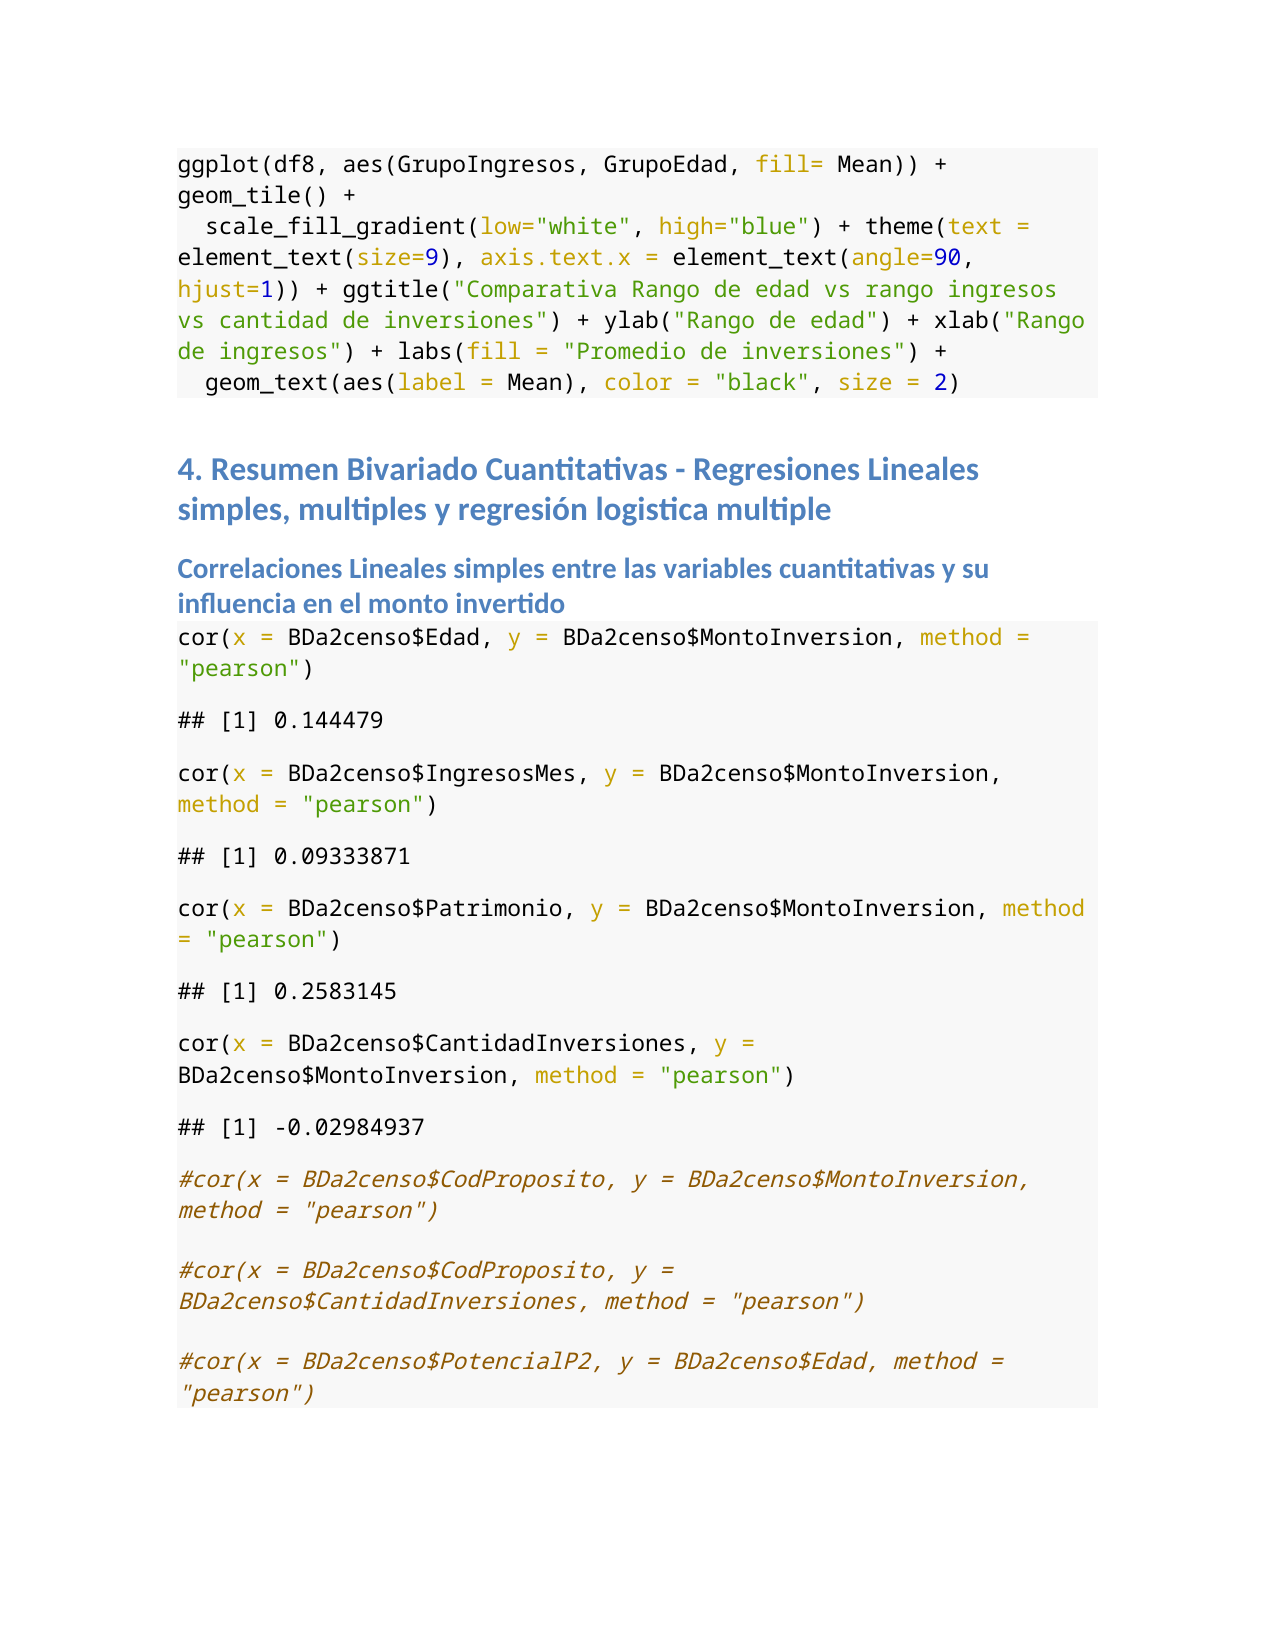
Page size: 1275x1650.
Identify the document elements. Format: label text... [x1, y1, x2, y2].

text #cor(x = BDa2censo$CodProposito, y = BDa2censo$MontoInversion, method = "pearson") #cor(x = BDa2censo$CodProposito, y = BDa2censo$CantidadInversiones, method = "pearson") #cor(x = BDa2censo$PotencialP2, y = BDa2censo$Edad, method = "pearson") [177, 1163, 1098, 1408]
text ## [1] 0.09333871 [177, 840, 1098, 871]
text ## [1] 0.144479 [177, 704, 1098, 736]
subtitle 4. Resumen Bivariado Cuantitativas - Regresiones Lineales simples, multiples y regresión logistica multiple [177, 448, 1098, 529]
text ## [1] -0.02984937 [177, 1111, 1098, 1142]
text cor(x = BDa2censo$Patrimonio, y = BDa2censo$MontoInversion, method = "pearson") [342, 892, 1098, 954]
subtitle Correlaciones Lineales simples entre las variables cuantitativas y su influencia en el monto invertido [177, 550, 1098, 621]
text ## [1] 0.2583145 [177, 975, 1098, 1007]
text cor(x = BDa2censo$Edad, y = BDa2censo$MontoInversion, method = "pearson") [177, 621, 1098, 684]
text cor(x = BDa2censo$CantidadInversiones, y = BDa2censo$MontoInversion, method = "pearson") [177, 1027, 1098, 1090]
text cor(x = BDa2censo$IngresosMes, y = BDa2censo$MontoInversion, method = "pearson") [438, 757, 1098, 819]
text ggplot(df8, aes(GrupoIngresos, GrupoEdad, fill= Mean)) + geom_tile() + scale_fill_gradient(low="white", high="blue") + theme(text = element_text(size=9), axis.text.x = element_text(angle=90, hjust=1)) + ggtitle("Comparativa Rango de edad vs rango ingresos vs cantidad de inversiones") + ylab("Rango de edad") + xlab("Rango de ingresos") + labs(fill = "Promedio de inversiones") + geom_text(aes(label = Mean), color = "black", size = 2) [356, 148, 1098, 398]
